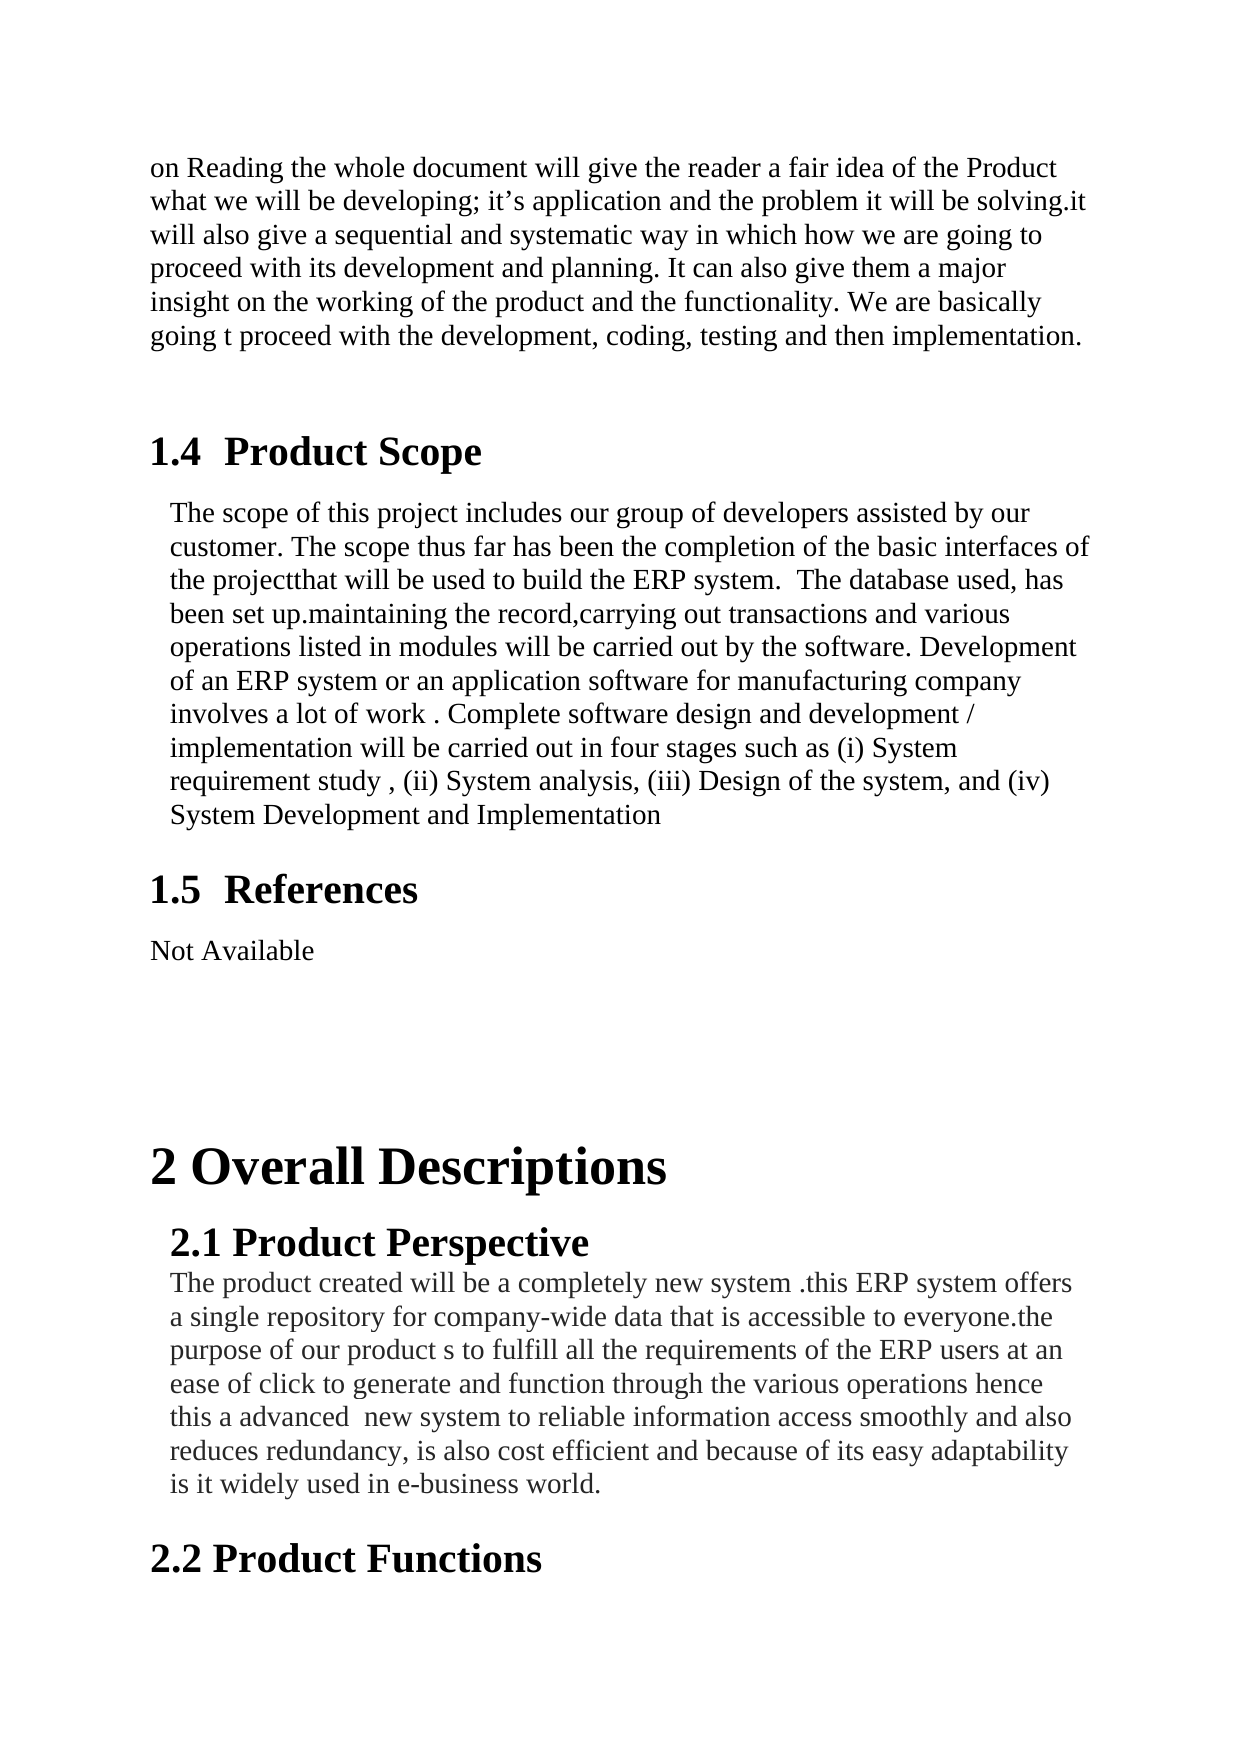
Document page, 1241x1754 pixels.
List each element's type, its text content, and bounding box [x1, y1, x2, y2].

list Product Scope [149, 426, 1090, 474]
text 2.2 Product Functions [150, 1533, 1090, 1581]
text The scope of this project includes our group of developers assisted by our customer. The scope thus far has been the completion of the basic interfaces of the projectthat will be used to build the ERP system. The database used, has been set up.maintaining the record,carrying out transactions and various operations listed in modules will be carried out by the software. Development of an ERP system or an application software for manufacturing company involves a lot of work . Complete software design and development / implementation will be carried out in four stages such as (i) System requirement study , (ii) System analysis, (iii) Design of the system, and (iv) System Development and Implementation [169, 495, 1090, 831]
text 2 Overall Descriptions [150, 1134, 1090, 1196]
list References [149, 864, 1090, 912]
text Not Available [150, 933, 1090, 966]
text 2.1 Product Perspective [169, 1217, 1090, 1265]
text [150, 150, 1090, 351]
text The product created will be a completely new system .this ERP system offers a single repository for company-wide data that is accessible to everyone.the purpose of our product s to fulfill all the requirements of the ERP users at an ease of click to generate and function through the various operations hence this a advanced new system to reliable information access smoothly and also reduces redundancy, is also cost efficient and because of its easy adaptability is it widely used in e-business world. [601, 1265, 1090, 1500]
